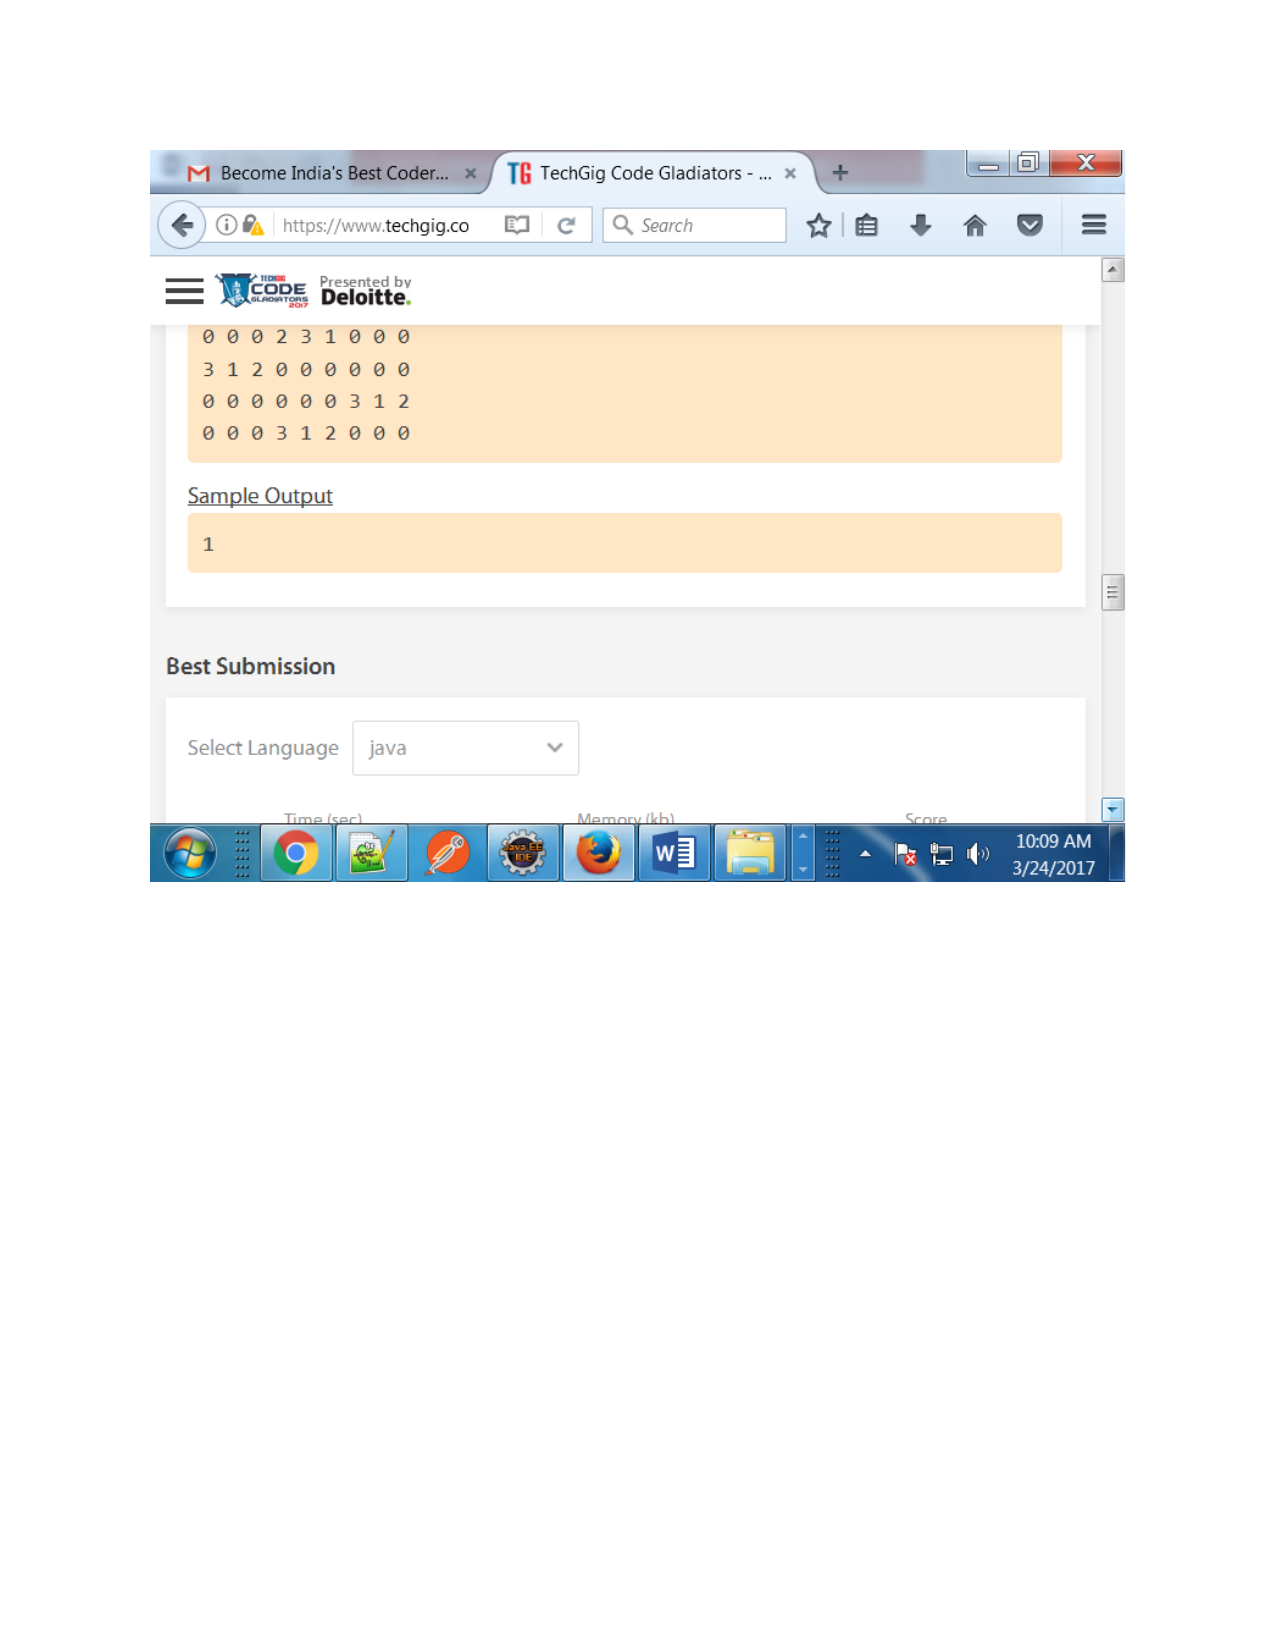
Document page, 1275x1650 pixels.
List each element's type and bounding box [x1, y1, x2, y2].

picture [150, 150, 1125, 882]
